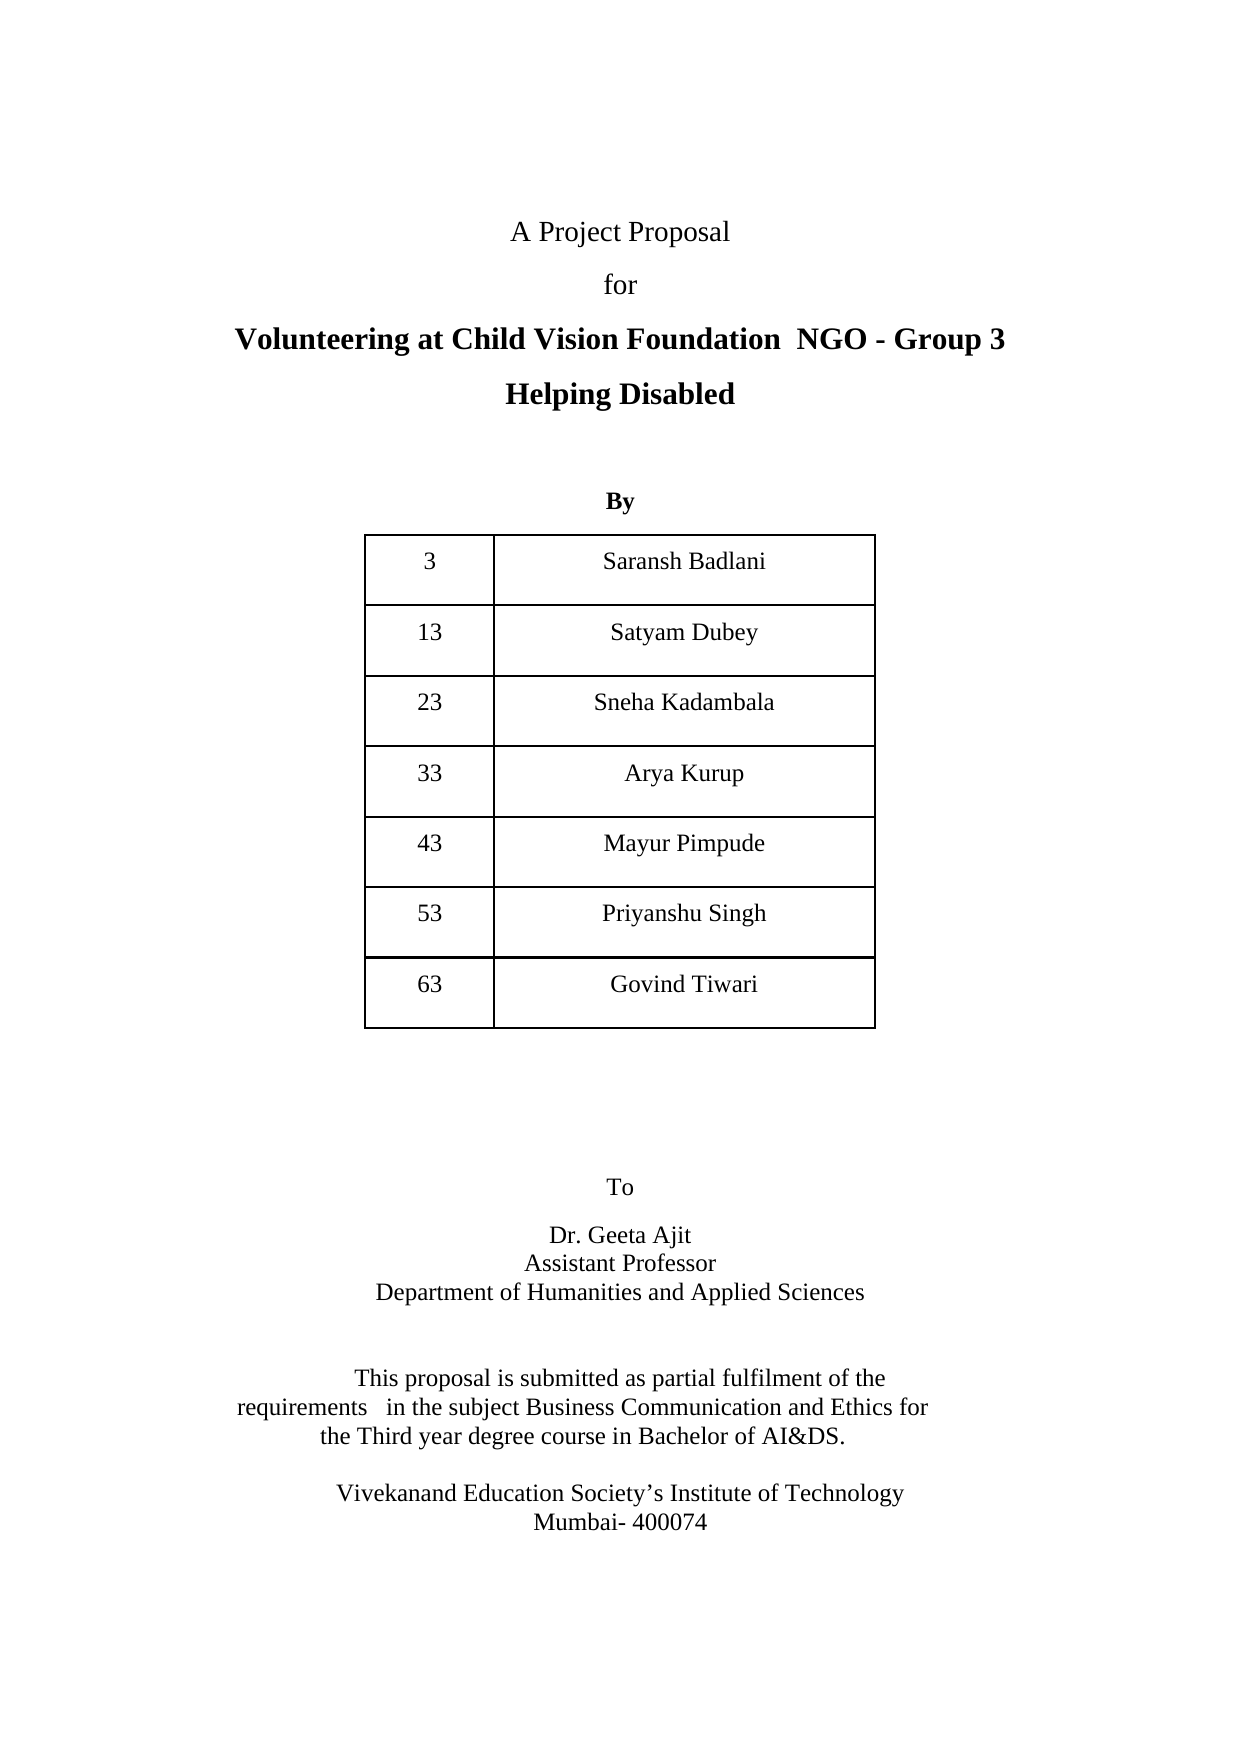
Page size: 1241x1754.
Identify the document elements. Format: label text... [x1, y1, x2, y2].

text Helping Disabled [150, 375, 1090, 411]
table_cell Arya Kurup [495, 747, 874, 816]
table_cell Mayur Pimpude [495, 818, 874, 886]
table_cell 63 [366, 959, 493, 1027]
text Mumbai- 400074 [150, 1507, 1090, 1536]
table_cell Govind Tiwari [495, 959, 874, 1027]
text A Project Proposal [150, 214, 1090, 248]
table_cell Satyam Dubey [495, 606, 874, 675]
text Vivekanand Education Society’s Institute of Technology [150, 1478, 1090, 1507]
table_cell Sneha Kadambala [495, 677, 874, 745]
text By [150, 486, 1090, 515]
table_cell Priyanshu Singh [495, 888, 874, 956]
text Assistant Professor [150, 1248, 1090, 1277]
text Volunteering at Child Vision Foundation NGO - Group 3 [150, 320, 1090, 356]
table_header Saransh Badlani [495, 536, 874, 604]
text for [150, 267, 1090, 301]
table_cell 13 [366, 606, 493, 675]
text To [150, 1172, 1090, 1201]
table_header 3 [366, 536, 493, 604]
text This proposal is submitted as partial fulfilment of the requirements in the subject Business Communication and Ethics for the Third year degree course in Bachelor of AI&DS. [225, 1363, 940, 1450]
table_cell 33 [366, 747, 493, 816]
table_cell 53 [366, 888, 493, 956]
text Dr. Geeta Ajit [150, 1220, 1090, 1248]
table_cell 23 [366, 677, 493, 745]
text Department of Humanities and Applied Sciences [150, 1277, 1090, 1306]
table_cell 43 [366, 818, 493, 886]
